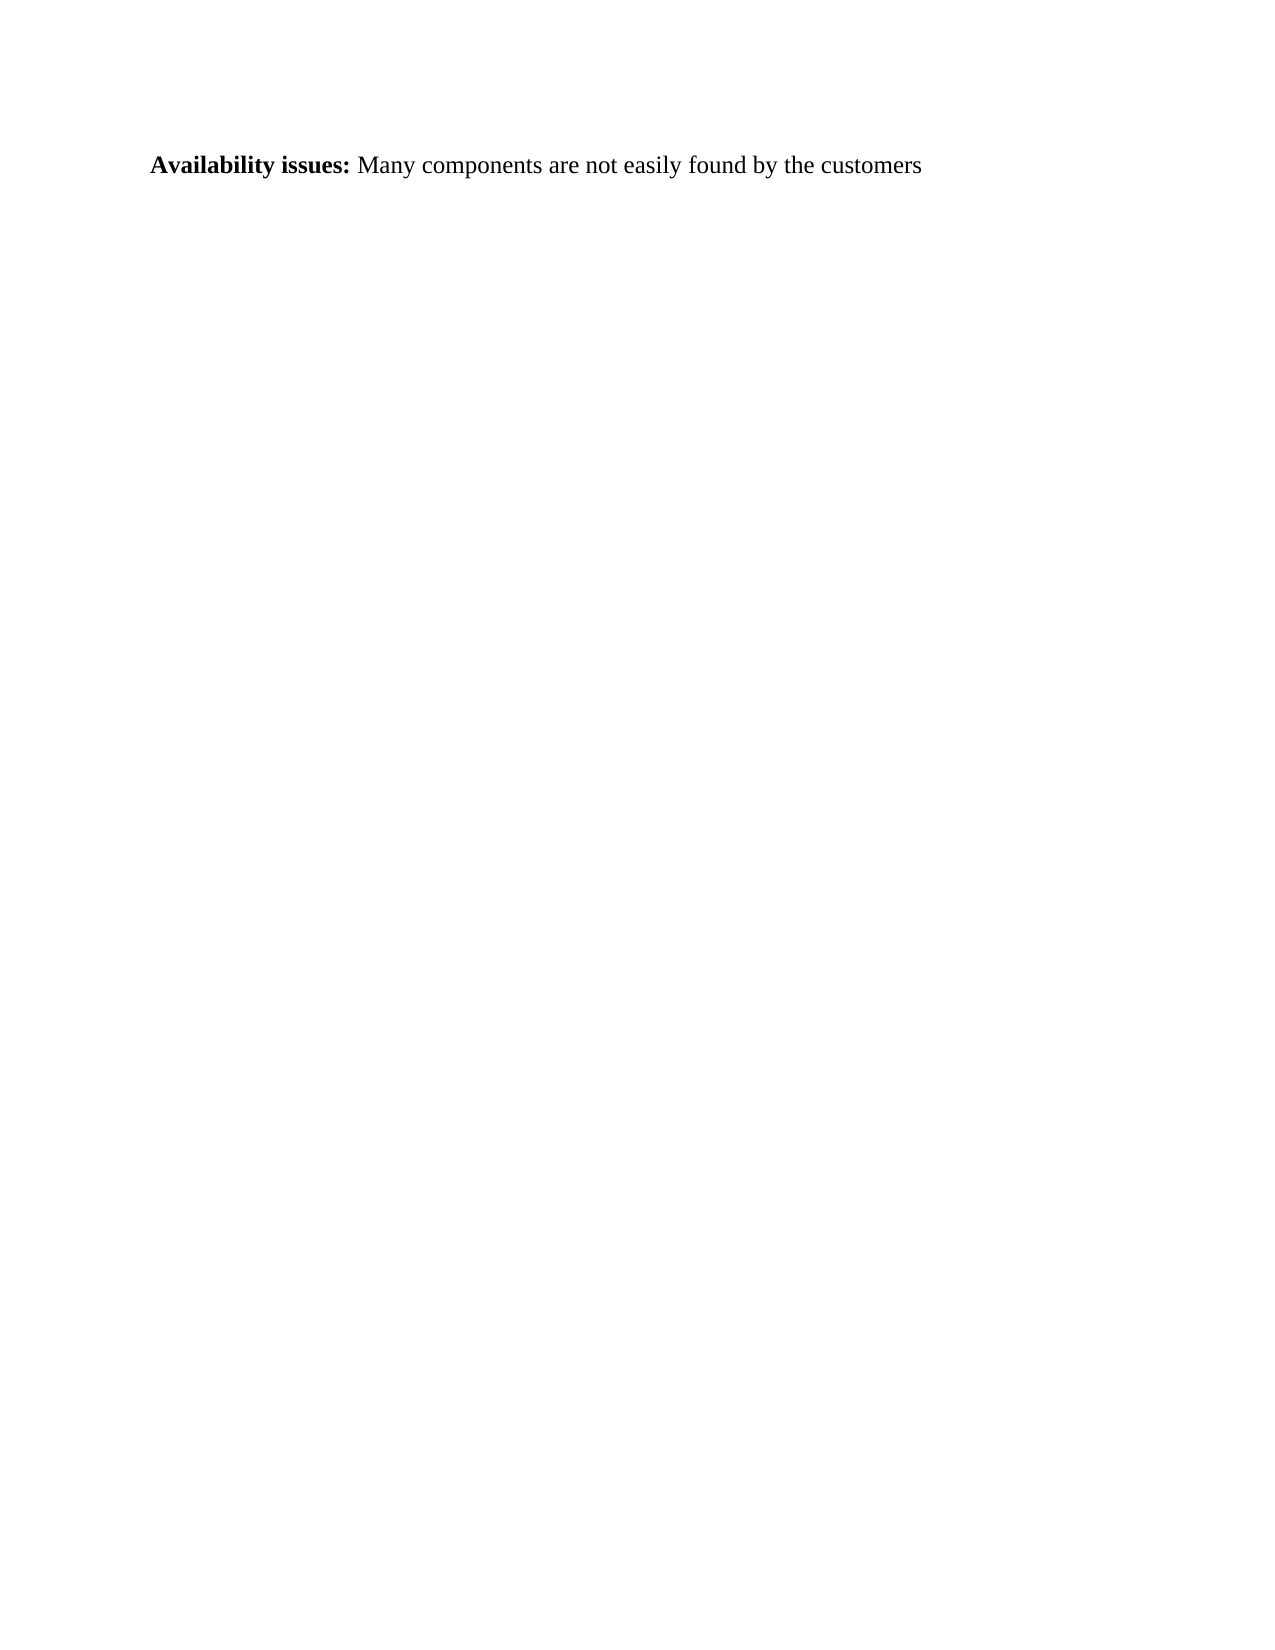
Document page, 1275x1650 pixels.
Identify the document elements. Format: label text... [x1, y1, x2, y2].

text Availability issues: Many components are not easily found by the customers [150, 150, 1125, 179]
